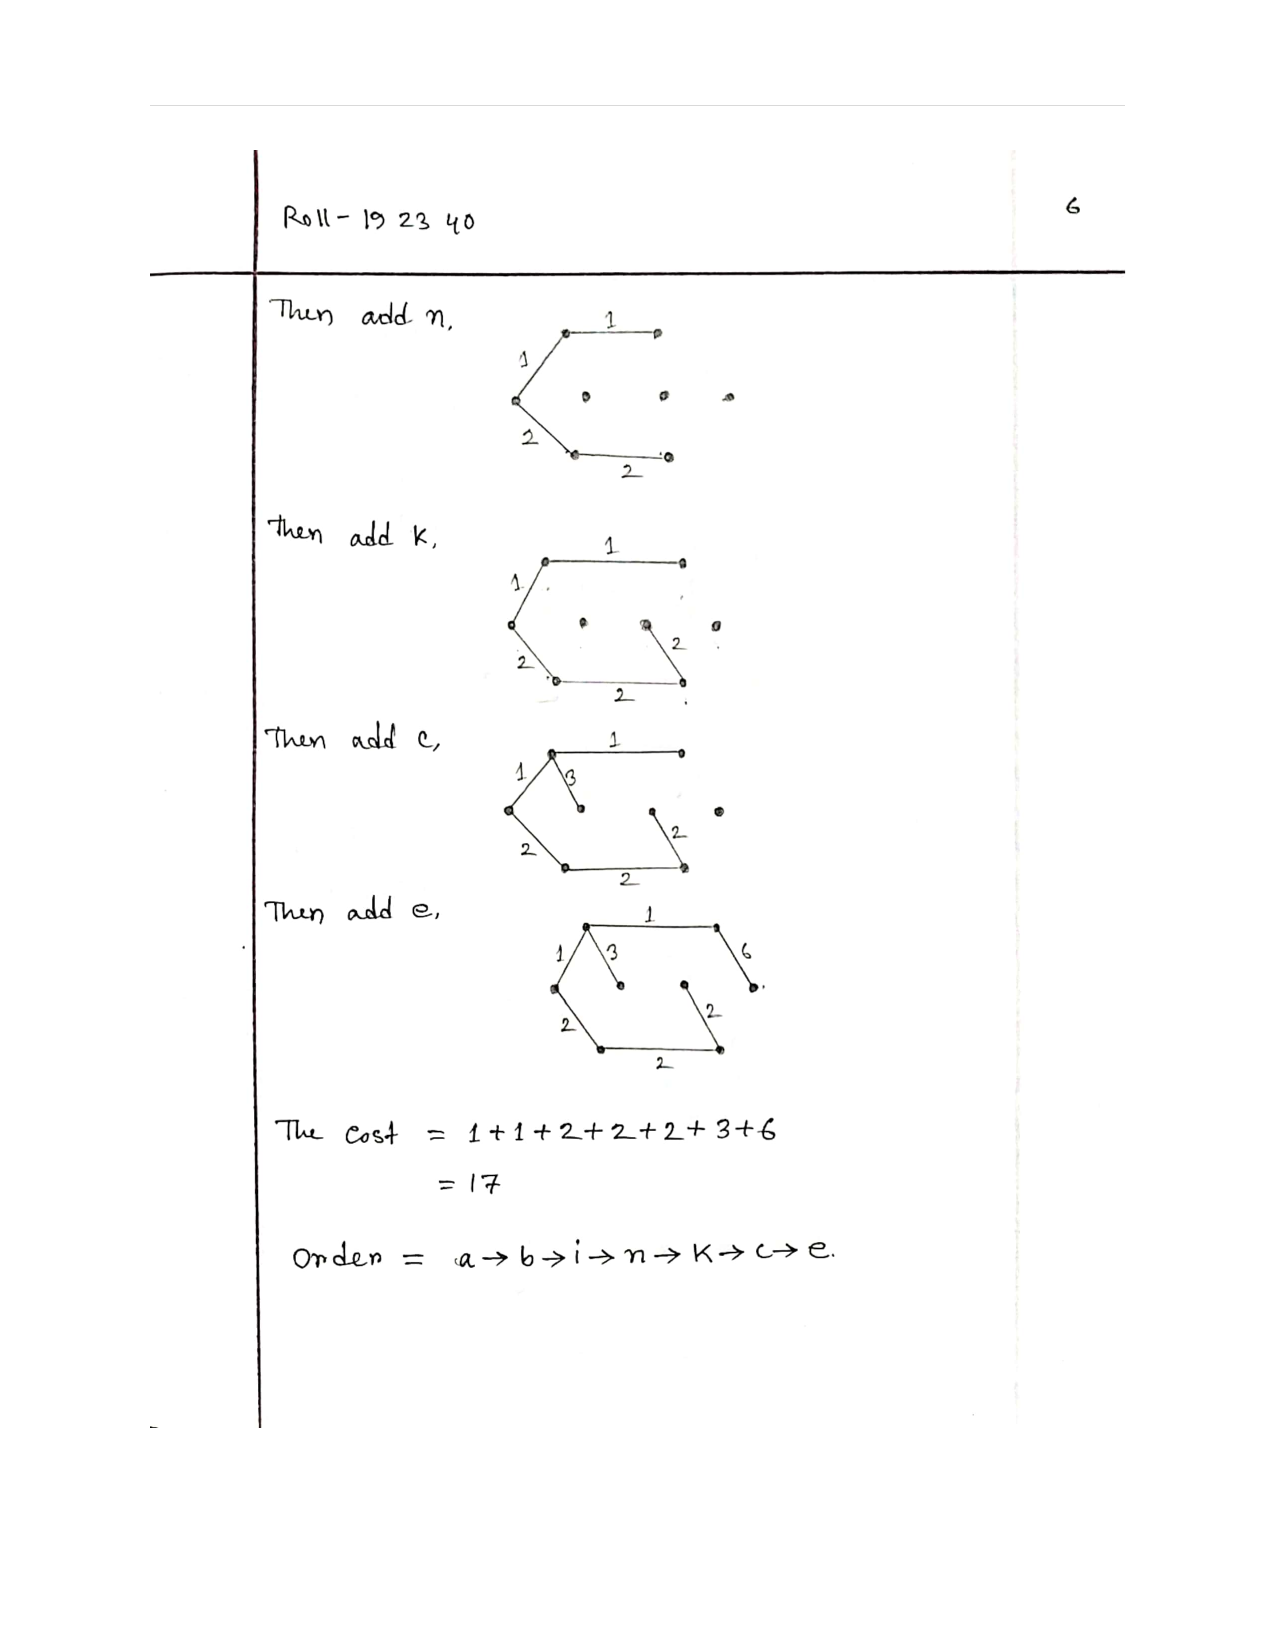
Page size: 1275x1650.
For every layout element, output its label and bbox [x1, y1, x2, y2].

picture [150, 150, 1125, 1428]
